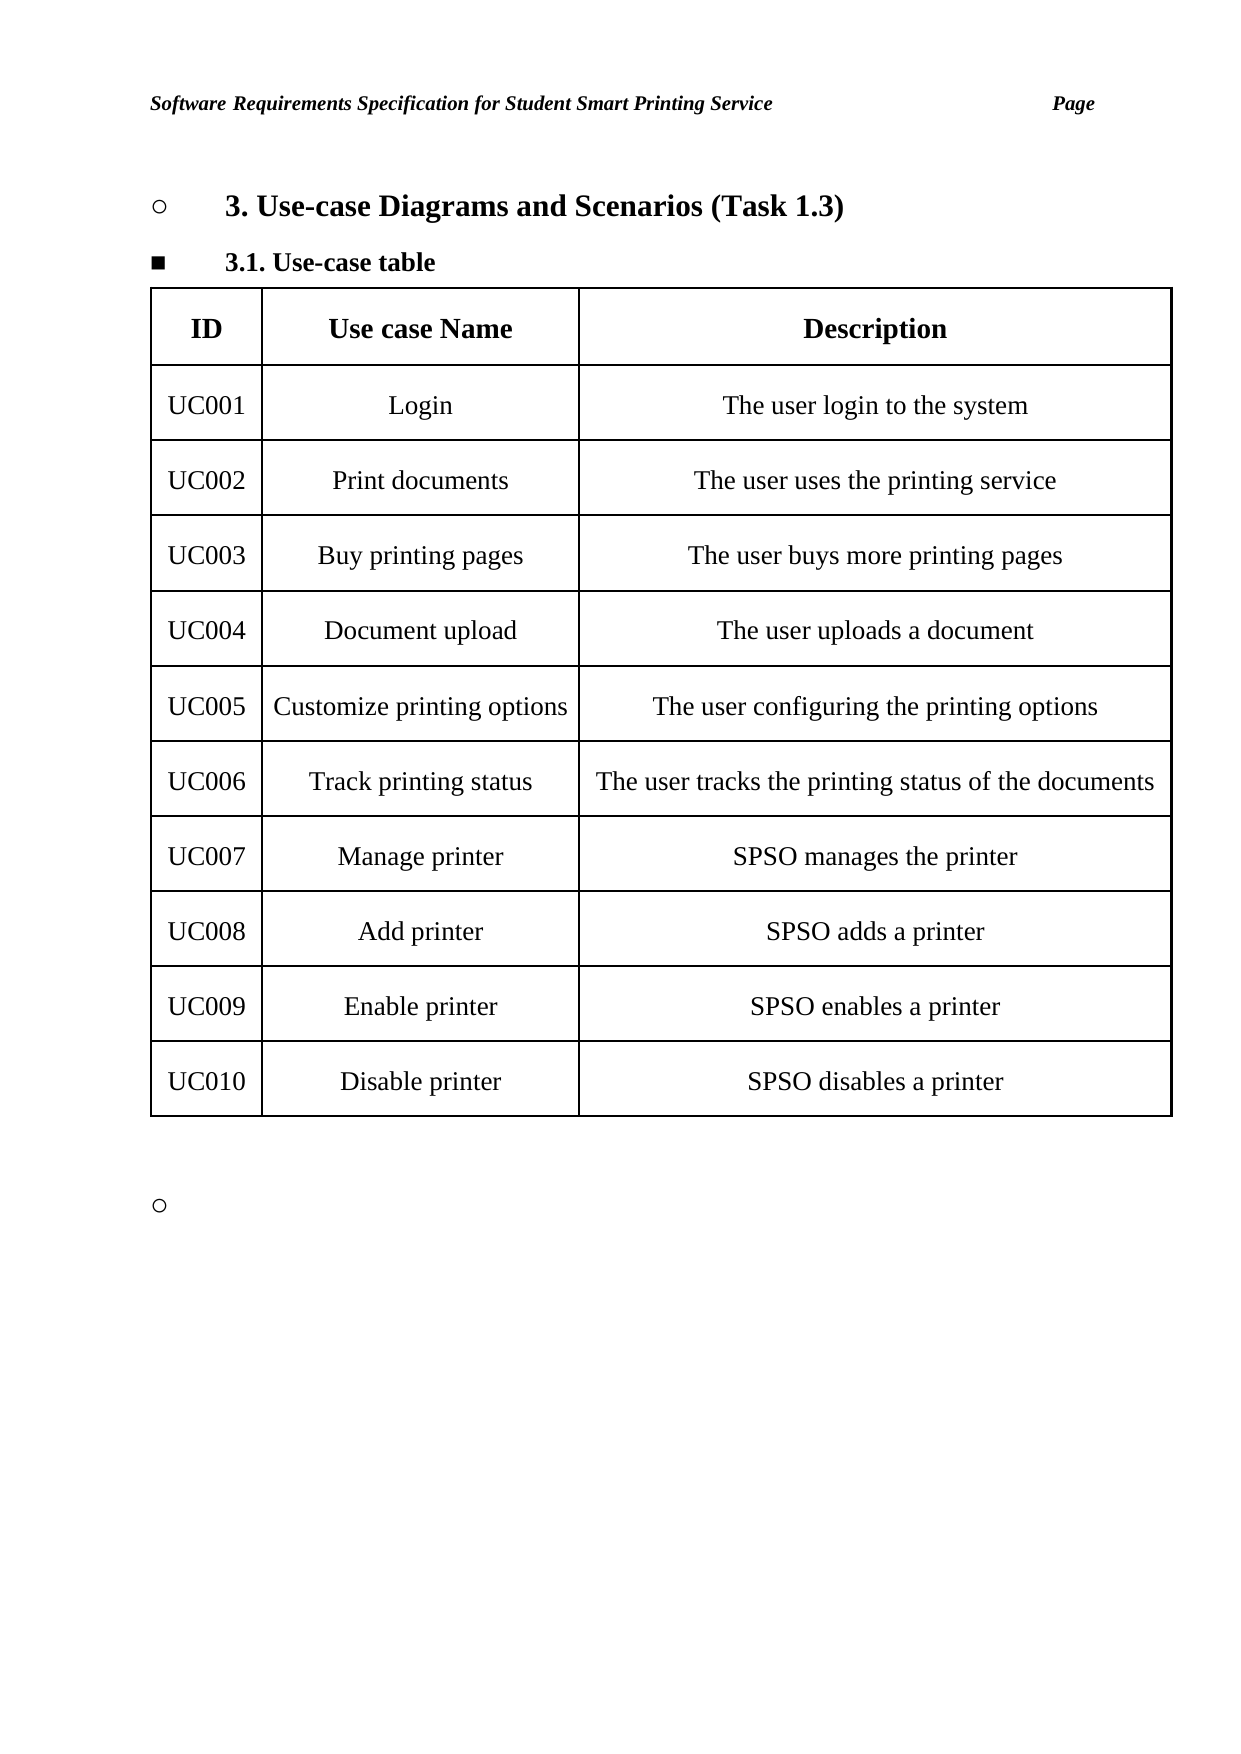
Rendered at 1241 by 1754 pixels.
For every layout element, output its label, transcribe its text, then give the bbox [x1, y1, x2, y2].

subtitle 3. Use-case Diagrams and Scenarios (Task 1.3) [150, 187, 1090, 223]
subtitle 3.1. Use-case table [150, 246, 1090, 277]
